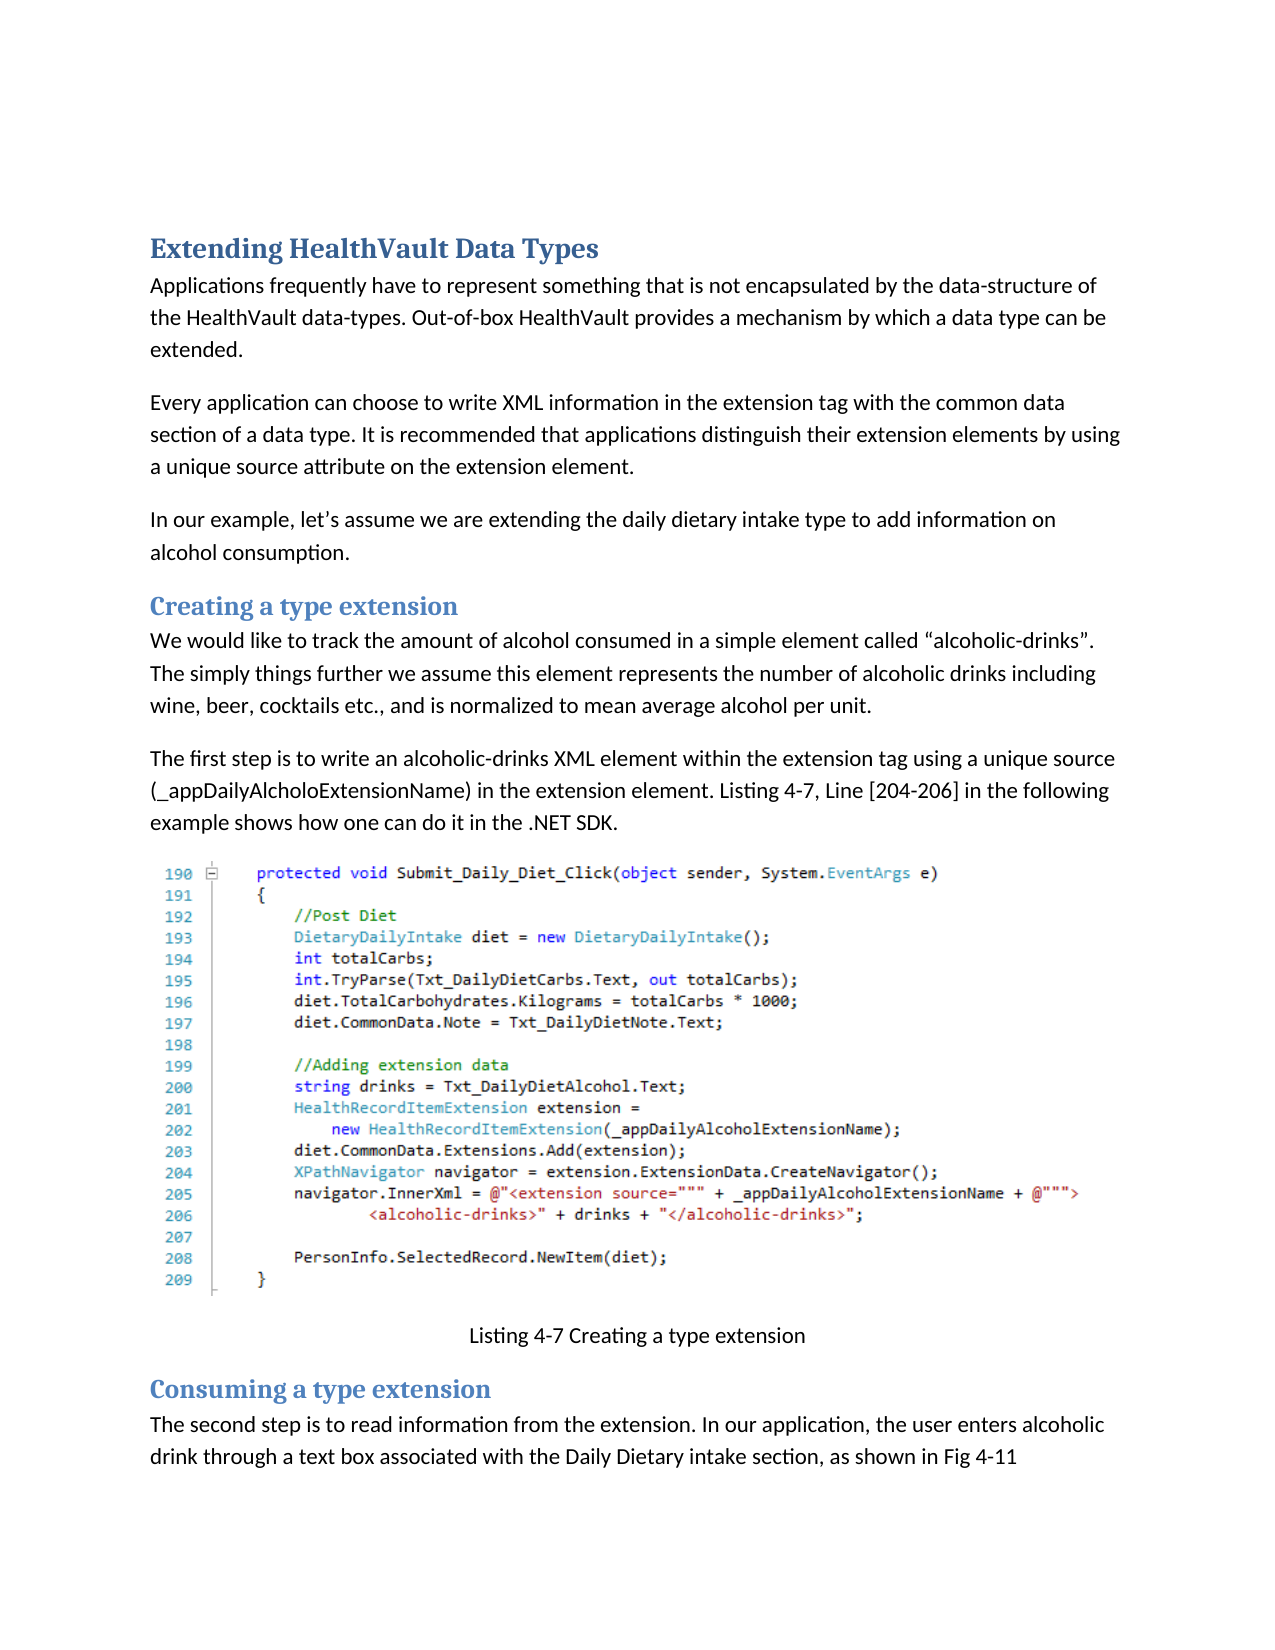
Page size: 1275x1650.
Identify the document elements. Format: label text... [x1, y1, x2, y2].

text Every application can choose to write XML information in the extension tag with the common data section of a data type. It is recommended that applications distinguish their extension elements by using a unique source attribute on the extension element. [150, 388, 1125, 481]
text In our example, let’s assume we are extending the daily dietary intake type to add information on alcohol consumption. [150, 506, 1125, 566]
subtitle Creating a type extension [150, 591, 1125, 622]
subtitle Consuming a type extension [150, 1374, 1125, 1405]
subtitle Extending HealthVault Data Types [150, 232, 1125, 266]
picture [150, 861, 1125, 1296]
text We would like to track the amount of alcohol consumed in a simple element called “alcoholic-drinks”. The simply things further we assume this element represents the number of alcoholic drinks including wine, beer, cocktails etc., and is normalized to mean average alcohol per unit. [150, 626, 1125, 719]
text The first step is to write an alcoholic-drinks XML element within the extension tag using a unique source (_appDailyAlcholoExtensionName) in the extension element. Listing 4-7, Line [204-206] in the following example shows how one can do it in the .NET SDK. [150, 744, 1125, 836]
text Listing 4-7 Creating a type extension [150, 1321, 1125, 1349]
text Applications frequently have to represent something that is not encapsulated by the data-structure of the HealthVault data-types. Out-of-box HealthVault provides a mechanism by which a data type can be extended. [150, 271, 1125, 363]
text The second step is to read information from the extension. In our application, the user enters alcoholic drink through a text box associated with the Daily Dietary intake section, as shown in Fig 4-11 [150, 1410, 1125, 1470]
